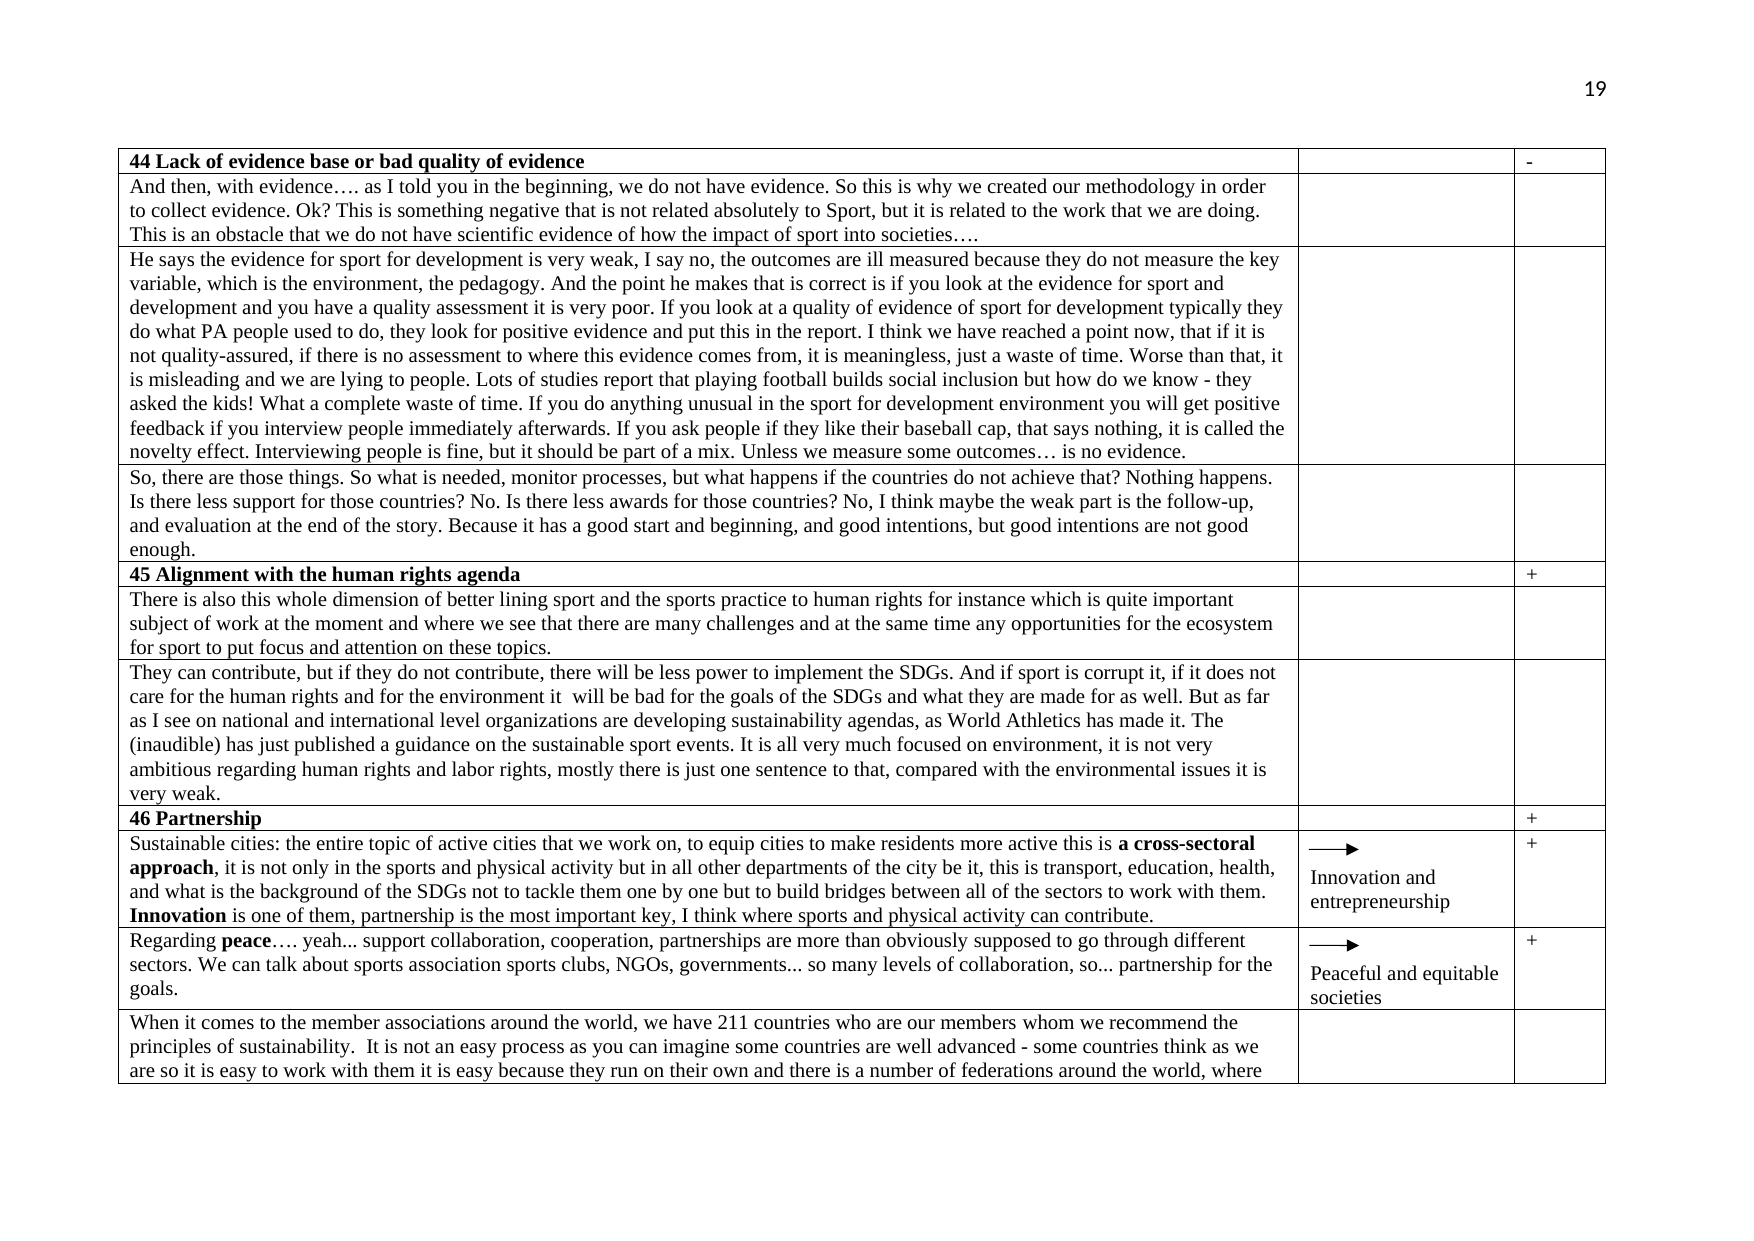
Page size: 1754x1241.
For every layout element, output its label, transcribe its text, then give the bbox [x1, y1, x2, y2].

table_cell [1299, 247, 1514, 463]
table_cell Sustainable cities: the entire topic of active cities that we work on, to equip cities to make residents more active this is a cross-sectoral approach, it is not only in the sports and physical activity but in all other departments of the city be it, this is transport, education, health, and what is the background of the SDGs not to tackle them one by one but to build bridges between all of the sectors to work with them. Innovation is one of them, partnership is the most important key, I think where sports and physical activity can contribute. [119, 831, 1298, 927]
table_cell [1515, 174, 1605, 246]
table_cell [119, 1010, 1298, 1082]
table_cell [1299, 174, 1514, 246]
table_cell 46 Partnership [119, 806, 1298, 830]
table_cell [1299, 149, 1514, 173]
table_cell [1299, 587, 1514, 659]
table_cell [1299, 806, 1514, 830]
table_cell 45 Alignment with the human rights agenda [119, 562, 1298, 586]
table_cell He says the evidence for sport for development is very weak, I say no, the outcomes are ill measured because they do not measure the key variable, which is the environment, the pedagogy. And the point he makes that is correct is if you look at the evidence for sport and development and you have a quality assessment it is very poor. If you look at a quality of evidence of sport for development typically they do what PA people used to do, they look for positive evidence and put this in the report. I think we have reached a point now, that if it is not quality-assured, if there is no assessment to where this evidence comes from, it is meaningless, just a waste of time. Worse than that, it is misleading and we are lying to people. Lots of studies report that playing football builds social inclusion but how do we know - they asked the kids! What a complete waste of time. If you do anything unusual in the sport for development environment you will get positive feedback if you interview people immediately afterwards. If you ask people if they like their baseball cap, that says nothing, it is called the novelty effect. Interviewing people is fine, but it should be part of a mix. Unless we measure some outcomes… is no evidence. [119, 247, 1298, 463]
table_cell [1299, 562, 1514, 586]
table_cell They can contribute, but if they do not contribute, there will be less power to implement the SDGs. And if sport is corrupt it, if it does not care for the human rights and for the environment it will be bad for the goals of the SDGs and what they are made for as well. But as far as I see on national and international level organizations are developing sustainability agendas, as World Athletics has made it. The (inaudible) has just published a guidance on the sustainable sport events. It is all very much focused on environment, it is not very ambitious regarding human rights and labor rights, mostly there is just one sentence to that, compared with the environmental issues it is very weak. [119, 660, 1298, 804]
table_cell [1515, 247, 1605, 463]
table_cell + [1515, 831, 1605, 927]
table_cell [1515, 587, 1605, 659]
table_cell [1299, 1010, 1514, 1082]
table_cell Innovation and entrepreneurship [1299, 831, 1514, 927]
table_cell [1299, 465, 1514, 561]
table_cell + [1515, 562, 1605, 586]
table_cell [1515, 465, 1605, 561]
table_cell So, there are those things. So what is needed, monitor processes, but what happens if the countries do not achieve that? Nothing happens. Is there less support for those countries? No. Is there less awards for those countries? No, I think maybe the weak part is the follow-up, and evaluation at the end of the story. Because it has a good start and beginning, and good intentions, but good intentions are not good enough. [119, 465, 1298, 561]
table_cell Peaceful and equitable societies [1299, 928, 1514, 1009]
table_cell - [1515, 149, 1605, 173]
table_cell + [1515, 806, 1605, 830]
table_cell [1515, 660, 1605, 804]
table_cell 44 Lack of evidence base or bad quality of evidence [119, 149, 1298, 173]
table_cell There is also this whole dimension of better lining sport and the sports practice to human rights for instance which is quite important subject of work at the moment and where we see that there are many challenges and at the same time any opportunities for the ecosystem for sport to put focus and attention on these topics. [119, 587, 1298, 659]
table_cell [1515, 1010, 1605, 1082]
table_cell [1299, 660, 1514, 804]
table_cell Regarding peace…. yeah... support collaboration, cooperation, partnerships are more than obviously supposed to go through different sectors. We can talk about sports association sports clubs, NGOs, governments... so many levels of collaboration, so... partnership for the goals. [119, 928, 1298, 1009]
table_cell And then, with evidence…. as I told you in the beginning, we do not have evidence. So this is why we created our methodology in order to collect evidence. Ok? This is something negative that is not related absolutely to Sport, but it is related to the work that we are doing. This is an obstacle that we do not have scientific evidence of how the impact of sport into societies…. [119, 174, 1298, 246]
table_cell + [1515, 928, 1605, 1009]
